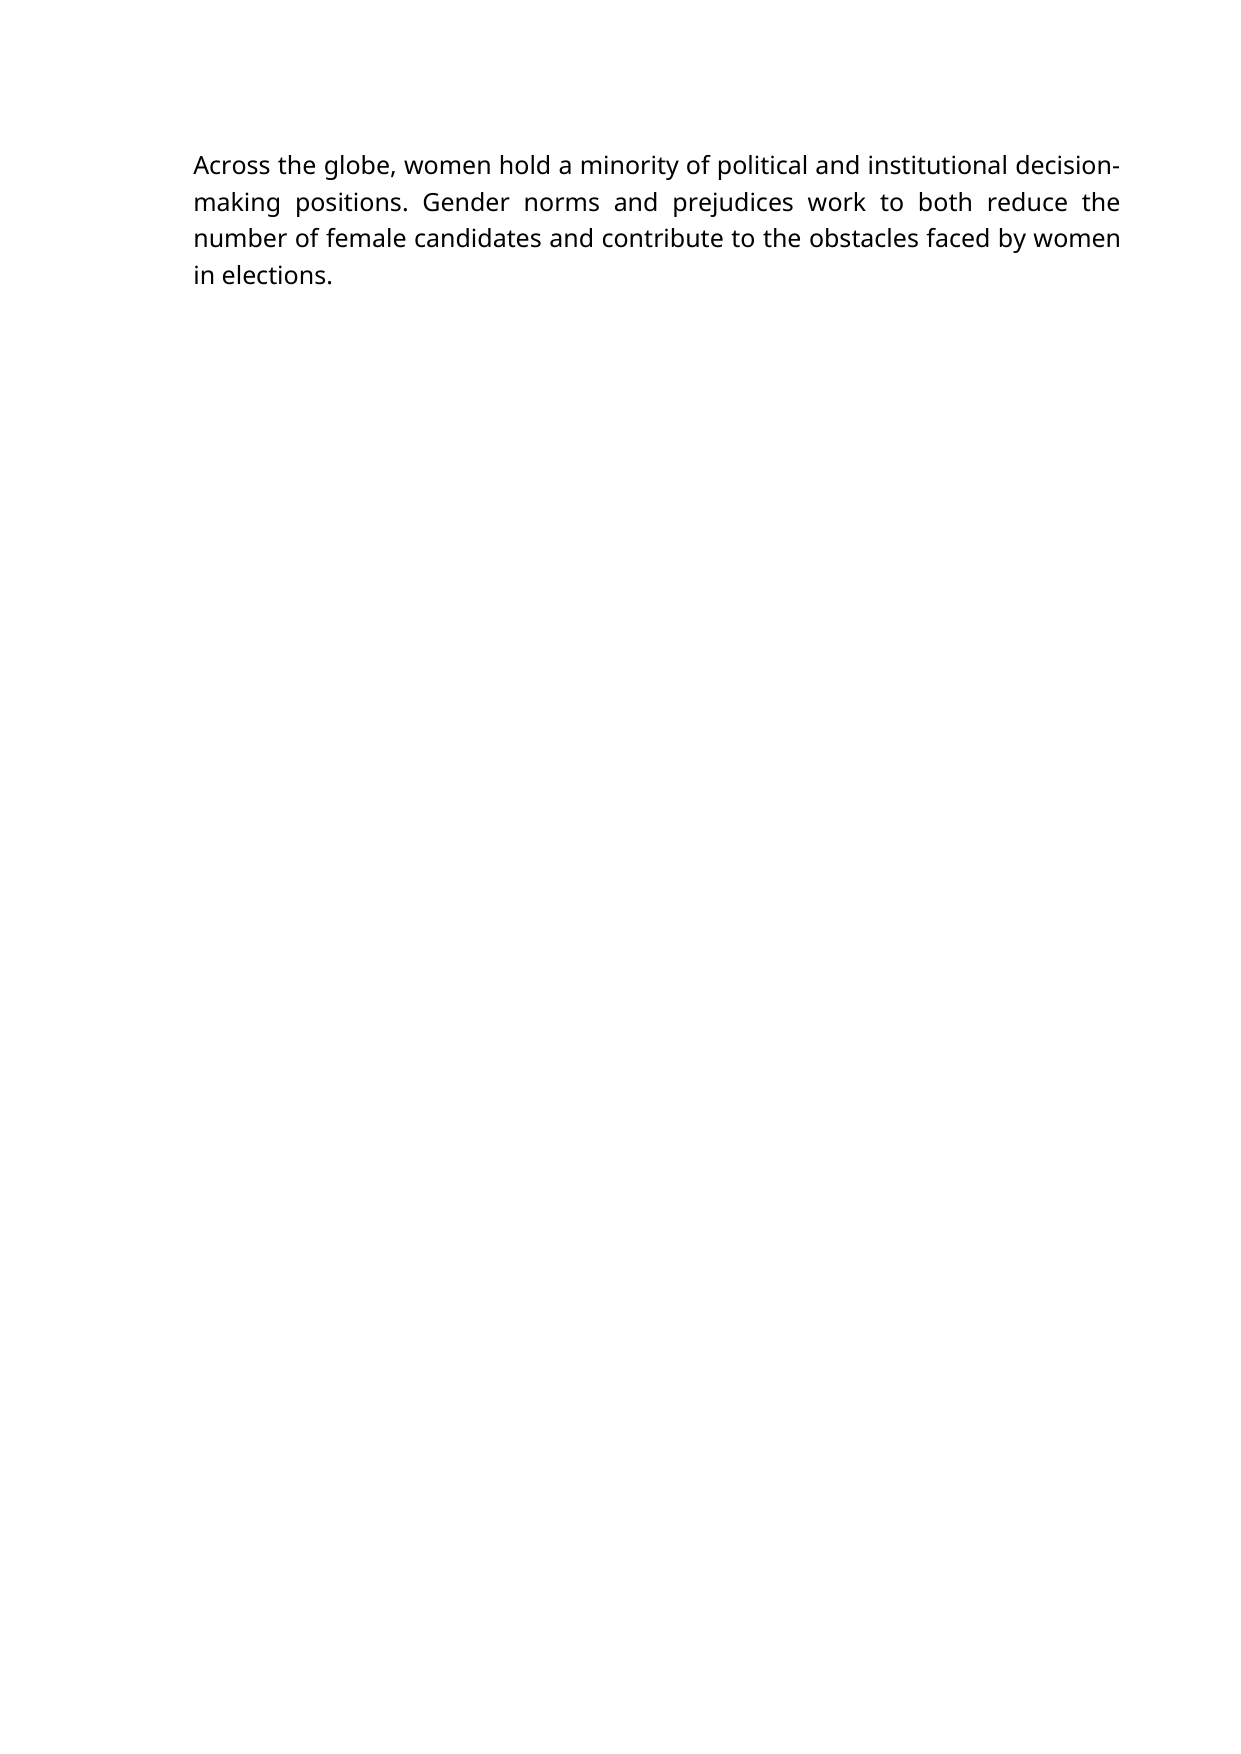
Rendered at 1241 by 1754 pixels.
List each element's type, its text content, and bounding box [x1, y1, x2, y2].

list Across the globe, women hold a minority of political and institutional decision-making positions. Gender norms and prejudices work to both reduce the number of female candidates and contribute to the obstacles faced by women in elections. [193, 148, 1122, 292]
